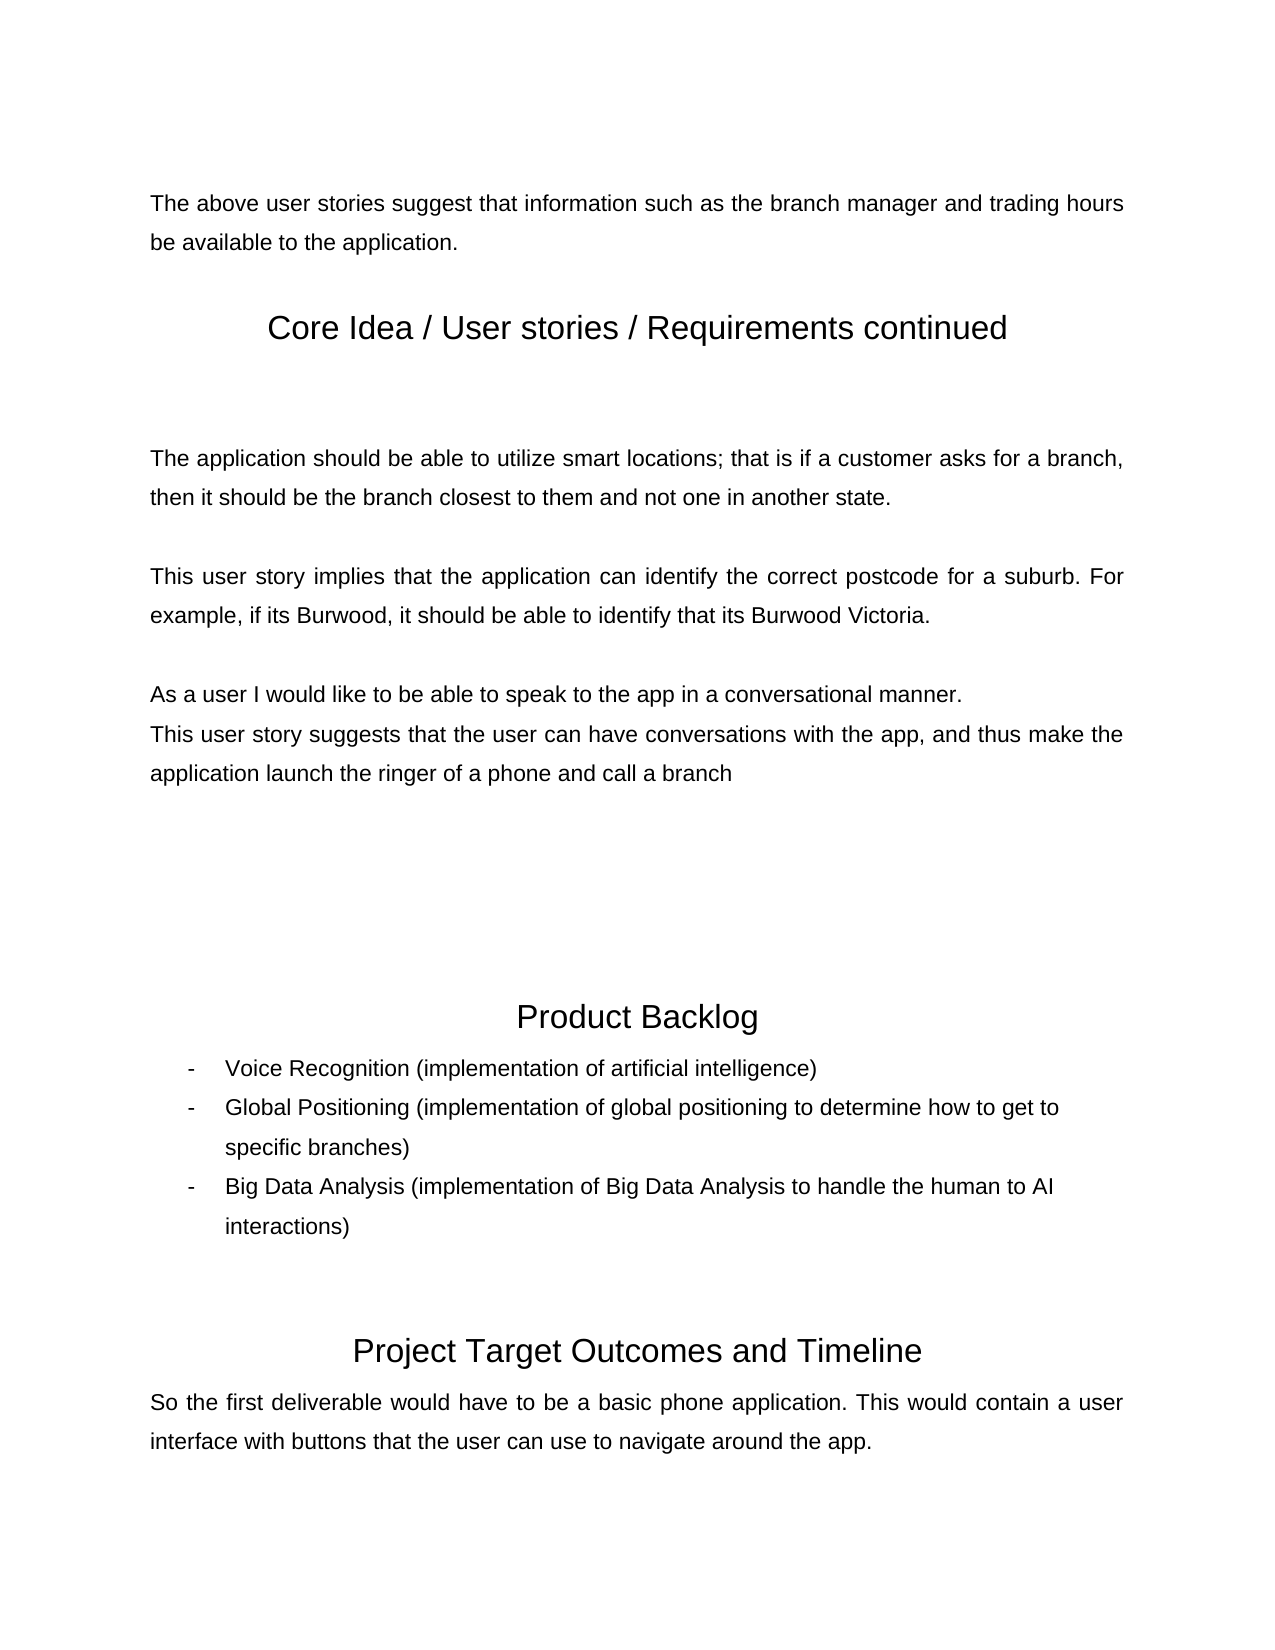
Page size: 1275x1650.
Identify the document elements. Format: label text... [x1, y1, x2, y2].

list Voice Recognition (implementation of artificial intelligence) [187, 1055, 1125, 1081]
text The application should be able to utilize smart locations; that is if a customer asks for a branch, then it should be the branch closest to them and not one in another state. [150, 444, 1125, 510]
text The above user stories suggest that information such as the branch manager and trading hours be available to the application. [150, 189, 1125, 255]
list Big Data Analysis (implementation of Big Data Analysis to handle the human to AI interactions) [187, 1173, 1125, 1239]
text So the first deliverable would have to be a basic phone application. This would contain a user interface with buttons that the user can use to navigate around the app. [150, 1389, 1125, 1454]
subtitle Core Idea / User stories / Requirements continued [150, 308, 1125, 346]
text This user story suggests that the user can have conversations with the app, and thus make the application launch the ringer of a phone and call a branch [150, 721, 1125, 787]
text As a user I would like to be able to speak to the app in a conversational manner. [150, 681, 1125, 708]
list Global Positioning (implementation of global positioning to determine how to get to specific branches) [187, 1094, 1125, 1160]
subtitle Product Backlog [150, 997, 1125, 1036]
subtitle Project Target Outcomes and Timeline [150, 1331, 1125, 1369]
text This user story implies that the application can identify the correct postcode for a suburb. For example, if its Burwood, it should be able to identify that its Burwood Victoria. [150, 563, 1125, 629]
